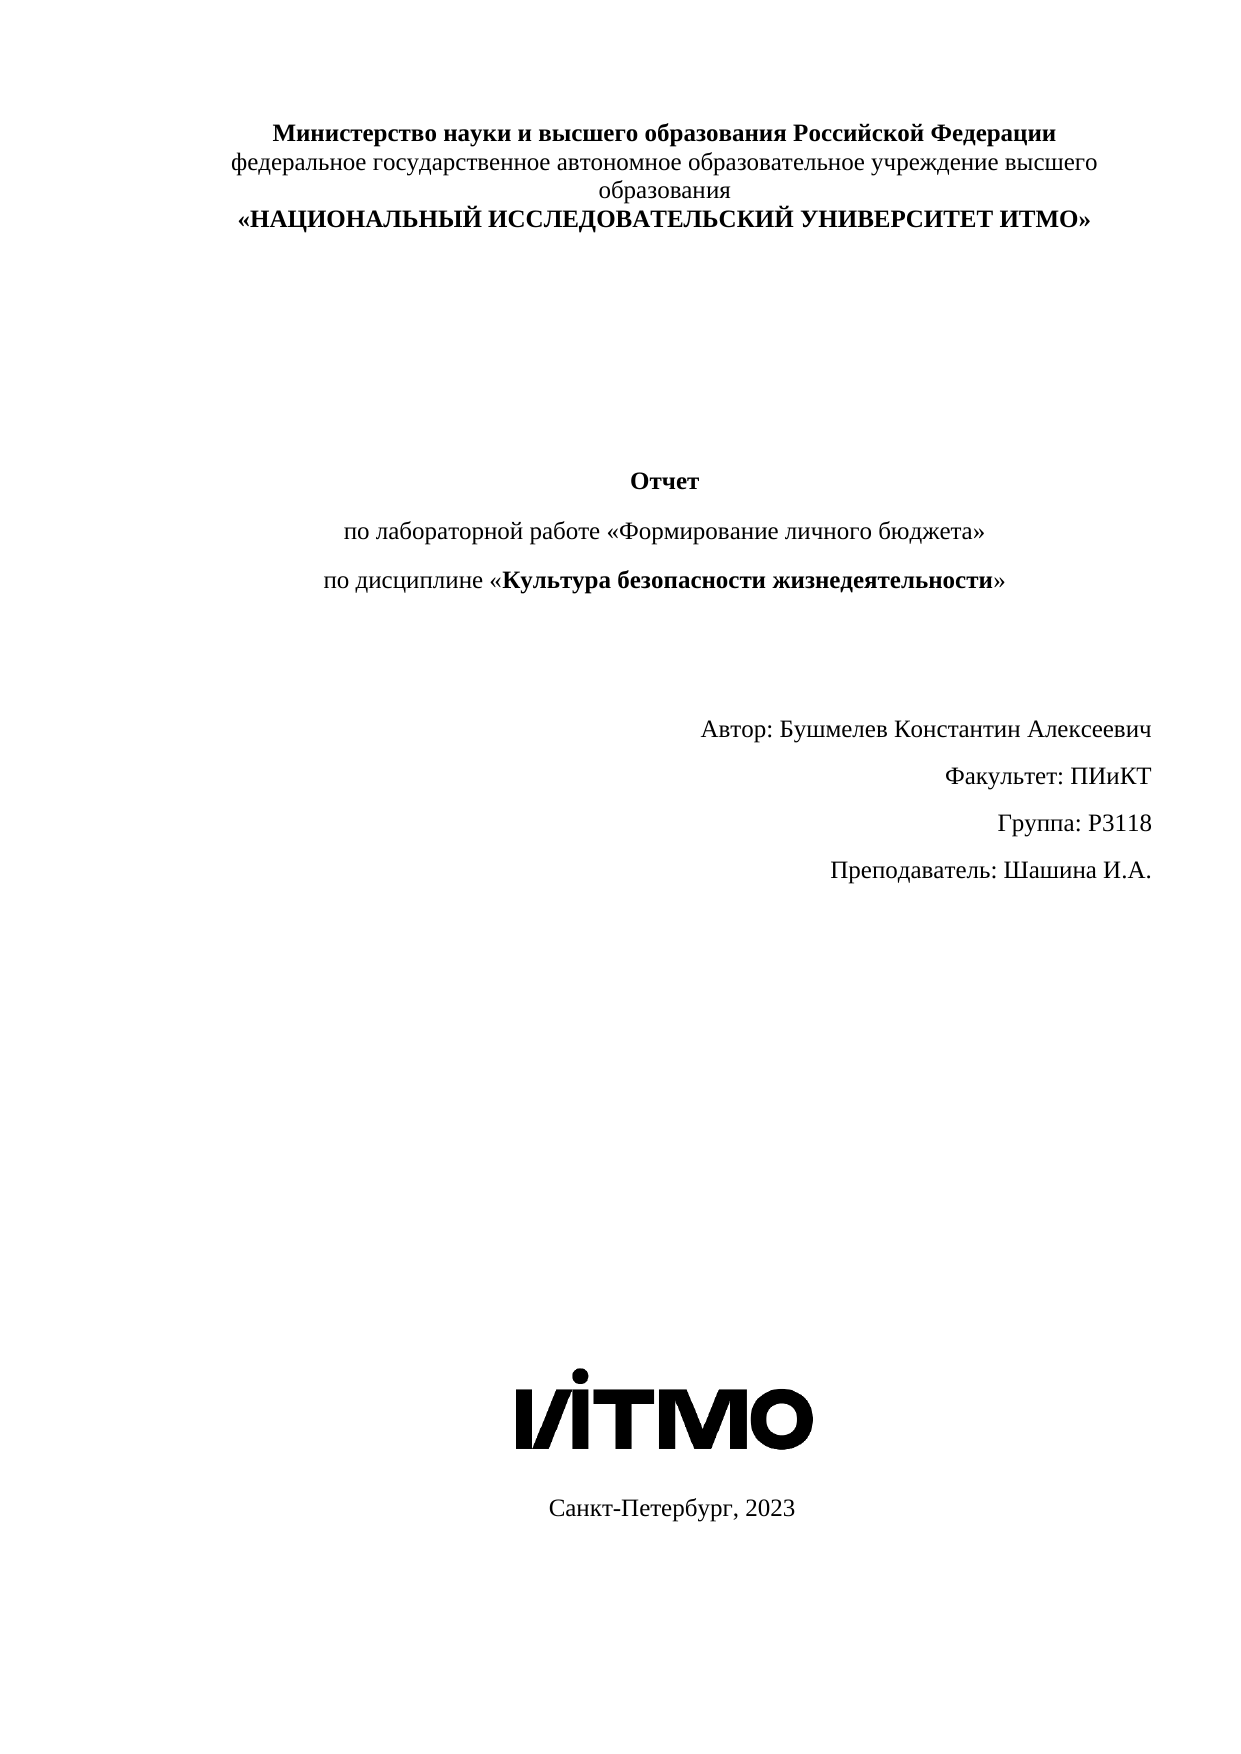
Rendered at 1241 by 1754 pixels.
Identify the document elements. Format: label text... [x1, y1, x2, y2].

text Министерство науки и высшего образования Российской Федерации [177, 118, 1152, 147]
text по дисциплине «Культура безопасности жизнедеятельности» [177, 565, 1152, 594]
text Отчет [177, 466, 1152, 495]
text по лабораторной работе «Формирование личного бюджета» [177, 516, 1152, 544]
text Автор: Бушмелев Константин Алексеевич [177, 714, 1152, 743]
text «НАЦИОНАЛЬНЫЙ ИССЛЕДОВАТЕЛЬСКИЙ УНИВЕРСИТЕТ ИТМО» [177, 204, 1152, 233]
text Группа: P3118 [177, 808, 1152, 837]
text Преподаватель: Шашина И.А. [177, 855, 1152, 884]
picture [502, 1344, 827, 1473]
text Факультет: ПИиКТ [177, 761, 1152, 790]
text федеральное государственное автономное образовательное учреждение высшего образования [177, 147, 1152, 204]
text Санкт-Петербург, 2023 [177, 1493, 1152, 1522]
